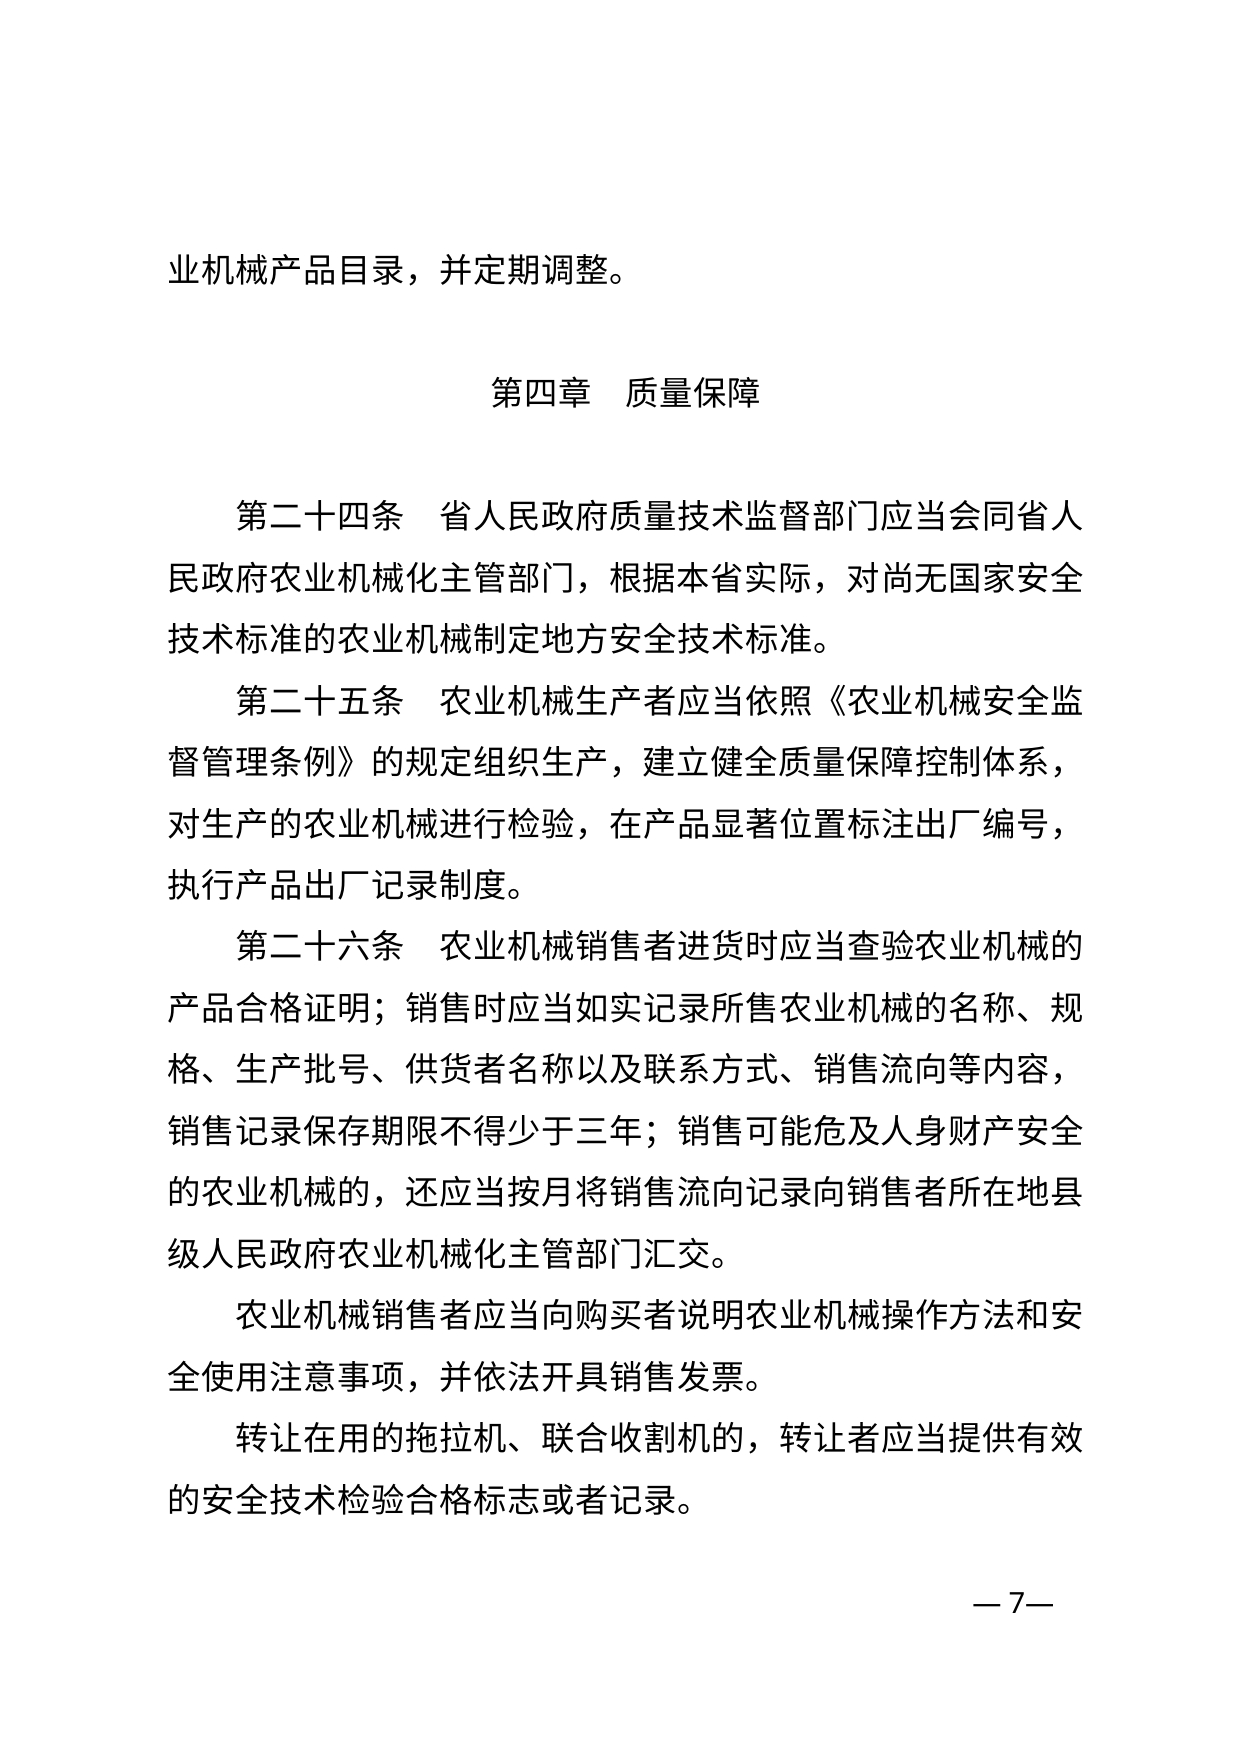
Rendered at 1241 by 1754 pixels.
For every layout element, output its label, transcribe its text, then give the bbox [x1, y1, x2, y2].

text 第二十五条 农业机械生产者应当依照《农业机械安全监督管理条例》的规定组织生产，建立健全质量保障控制体系，对生产的农业机械进行检验，在产品显著位置标注出厂编号，执行产品出厂记录制度。 [168, 668, 1084, 914]
text 第二十四条 省人民政府质量技术监督部门应当会同省人民政府农业机械化主管部门，根据本省实际，对尚无国家安全技术标准的农业机械制定地方安全技术标准。 [168, 483, 1084, 668]
text 转让在用的拖拉机、联合收割机的，转让者应当提供有效的安全技术检验合格标志或者记录。 [168, 1405, 1084, 1528]
text 第二十六条 农业机械销售者进货时应当查验农业机械的产品合格证明；销售时应当如实记录所售农业机械的名称、规格、生产批号、供货者名称以及联系方式、销售流向等内容，销售记录保存期限不得少于三年；销售可能危及人身财产安全的农业机械的，还应当按月将销售流向记录向销售者所在地县级人民政府农业机械化主管部门汇交。 [168, 914, 1084, 1282]
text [168, 238, 1084, 299]
text 农业机械销售者应当向购买者说明农业机械操作方法和安全使用注意事项，并依法开具销售发票。 [168, 1282, 1084, 1405]
text 第四章 质量保障 [168, 361, 1084, 422]
